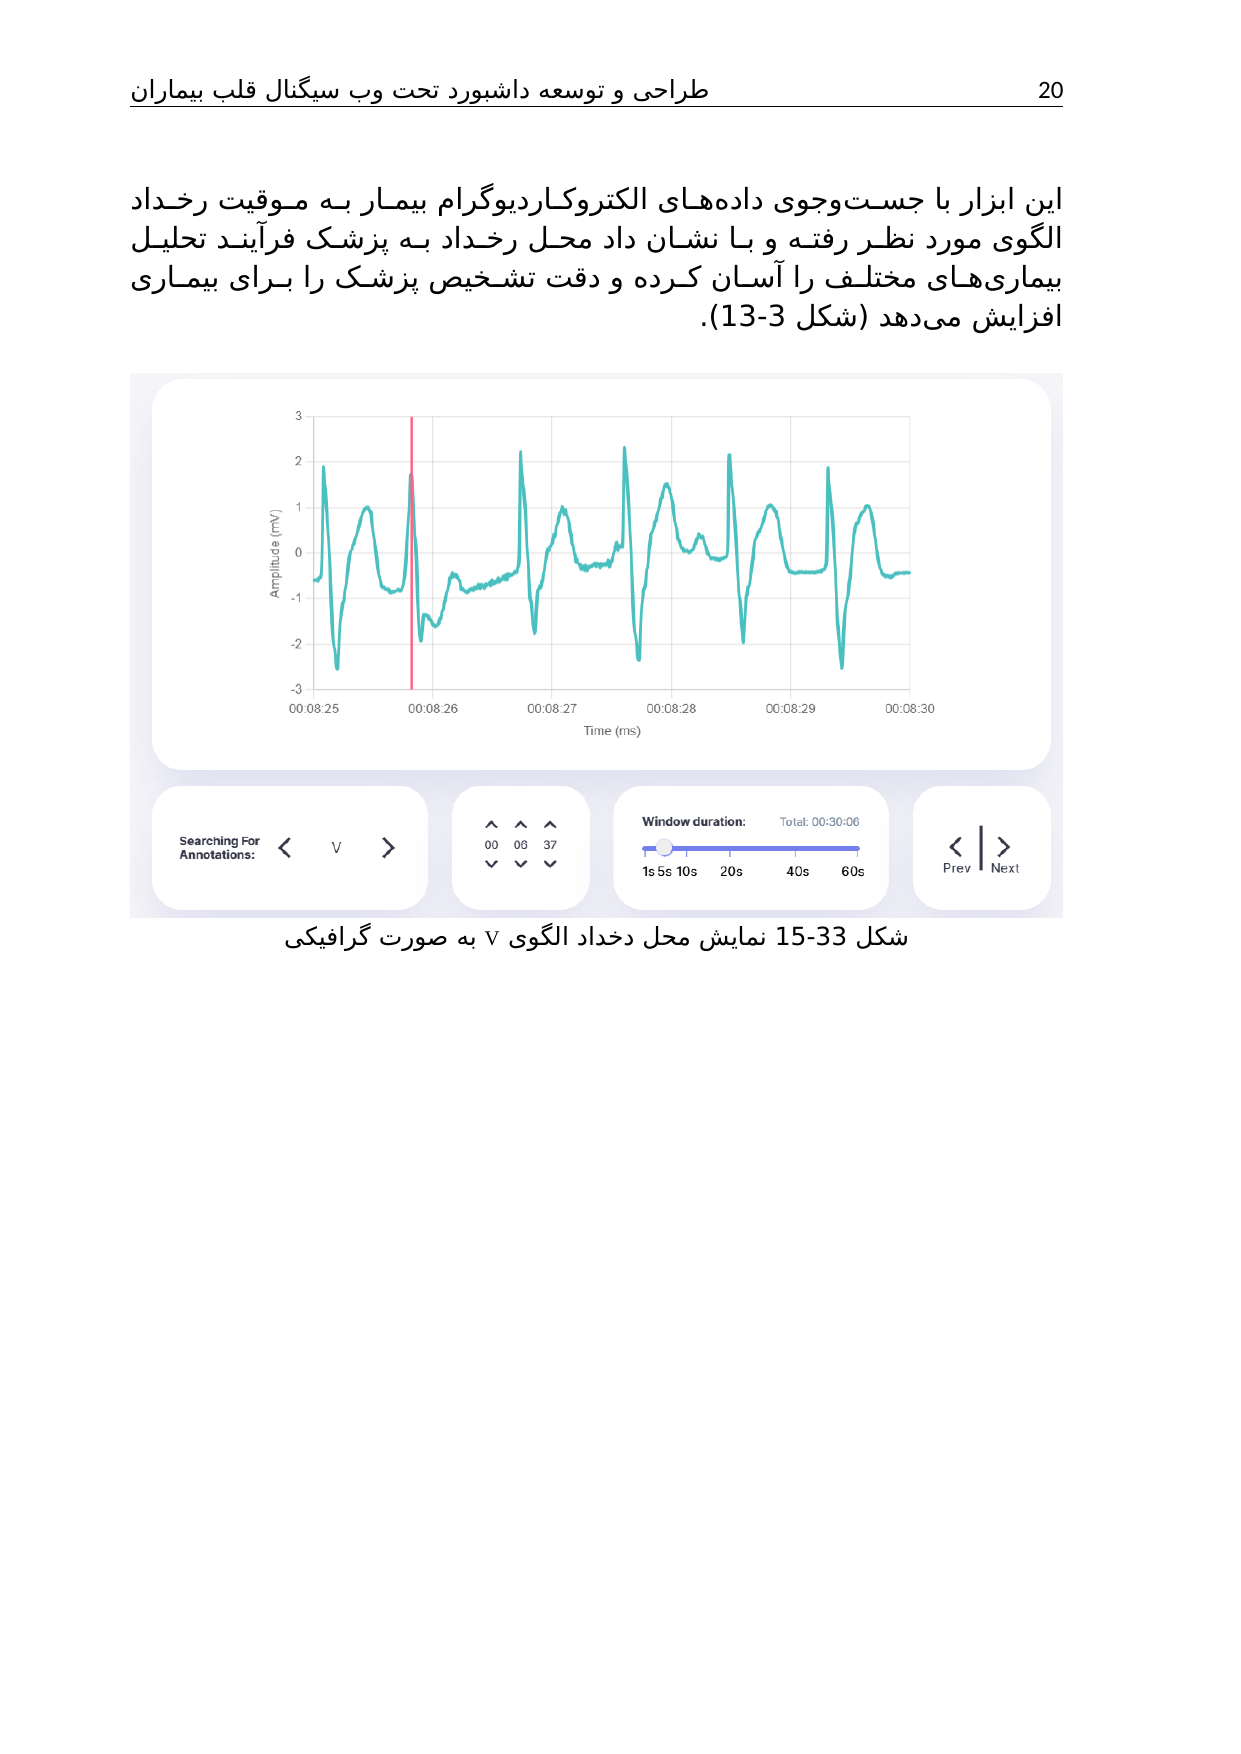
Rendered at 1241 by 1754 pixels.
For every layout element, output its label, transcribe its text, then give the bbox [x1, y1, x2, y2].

picture [129, 373, 1063, 918]
text این ابزار با جست‌وجوی داده‌های الکتروکاردیوگرام بیمار به موقیت رخداد الگوی مورد نظر رفته و با نشان داد محل رخداد به پزشک فرآیند تحلیل بیماری‌های مختلف را آسان کرده و دقت تشخیص پزشک را برای بیماری افزایش می‌دهد (شکل 3-13). [130, 183, 1063, 333]
